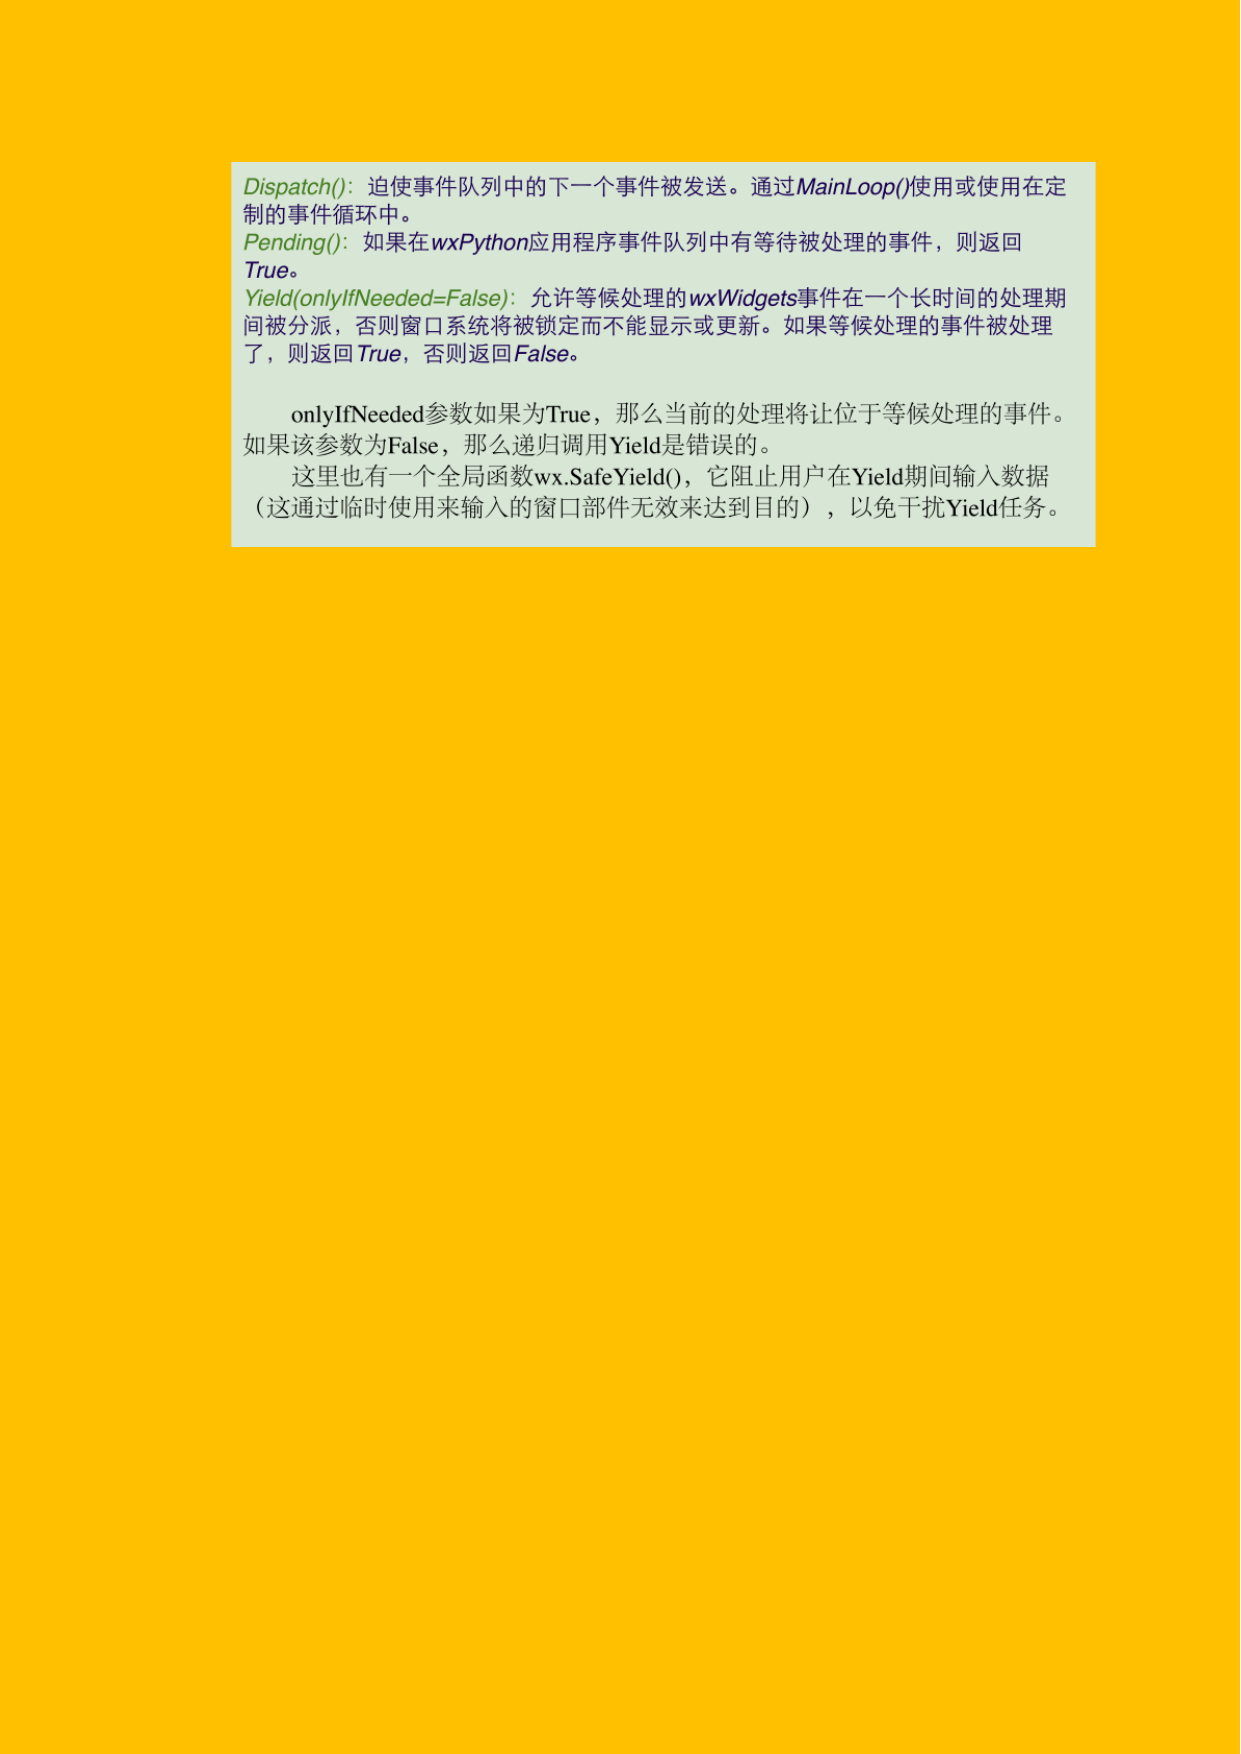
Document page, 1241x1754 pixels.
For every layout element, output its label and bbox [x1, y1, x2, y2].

picture [231, 162, 1096, 547]
